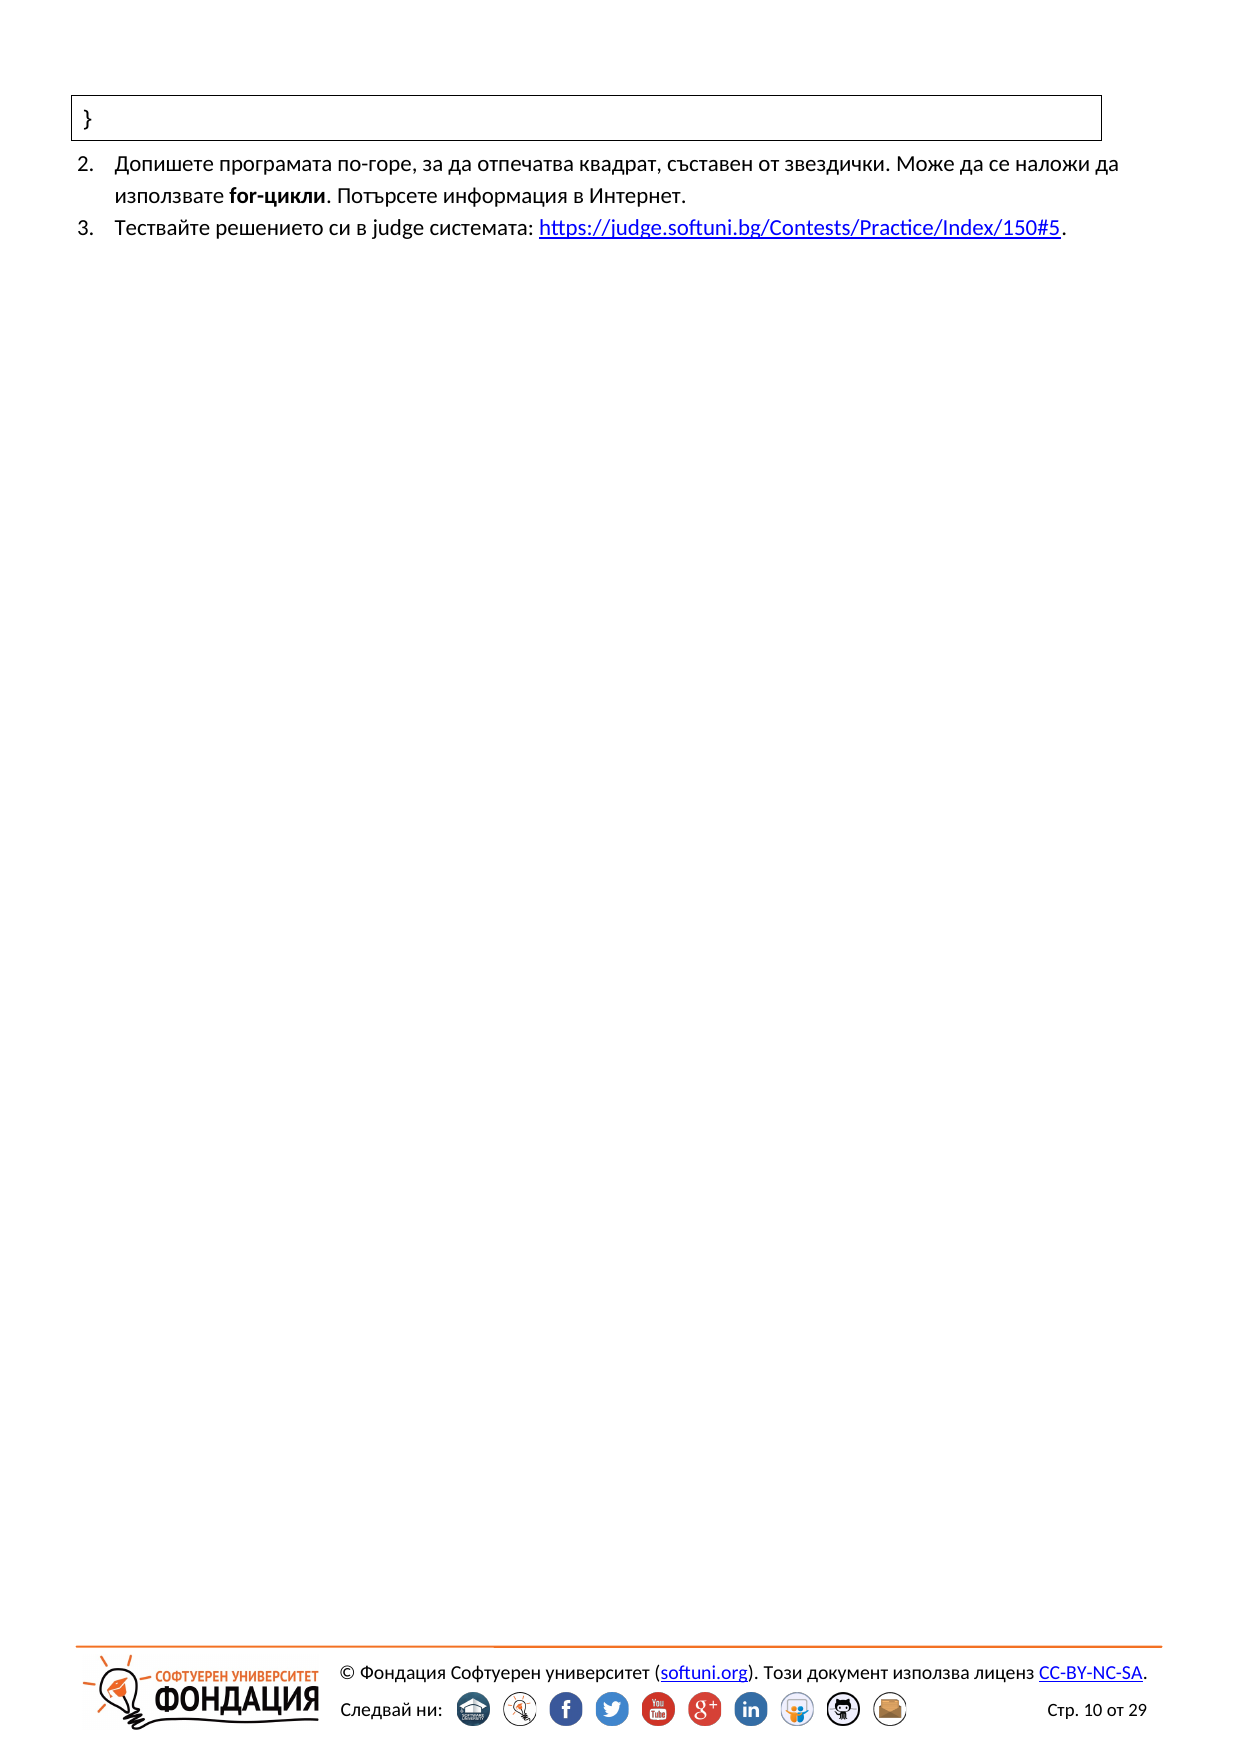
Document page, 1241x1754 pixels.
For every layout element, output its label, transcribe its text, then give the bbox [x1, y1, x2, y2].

list Тествайте решението си в judge системата: https://judge.softuni.bg/Contests/Practice/Index/150#5. [77, 213, 1163, 241]
picture [503, 1692, 537, 1726]
picture [688, 1692, 722, 1726]
picture [595, 1692, 629, 1726]
picture [873, 1692, 907, 1726]
picture [549, 1692, 583, 1726]
picture [780, 1692, 814, 1726]
list Допишете програмата по-горе, за да отпечатва квадрат, съставен от звездички. Може да се наложи да използвате for-цикли. Потърсете информация в Интернет. [77, 149, 1163, 209]
picture [642, 1692, 675, 1726]
picture [734, 1692, 768, 1726]
picture [457, 1692, 490, 1726]
picture [827, 1692, 860, 1726]
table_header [72, 96, 1101, 139]
picture [82, 1654, 319, 1730]
